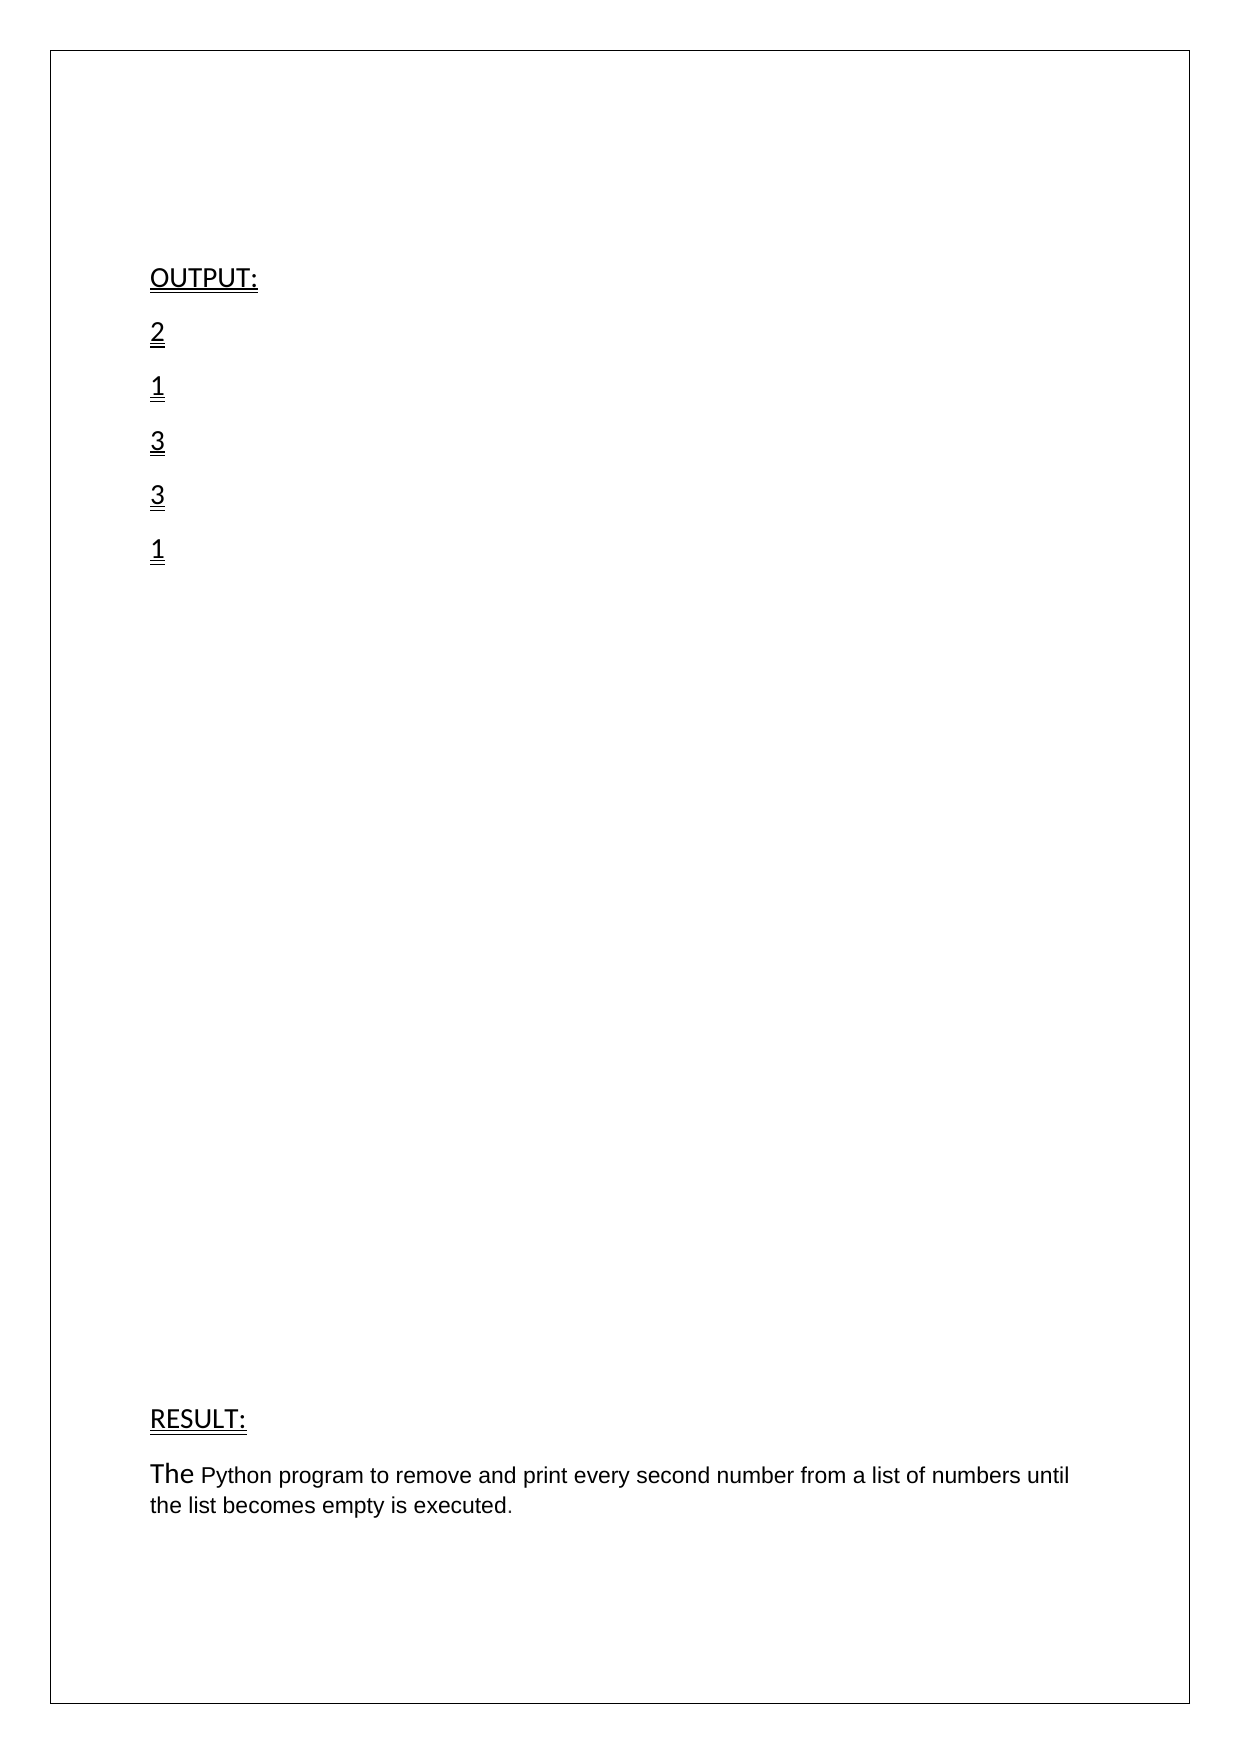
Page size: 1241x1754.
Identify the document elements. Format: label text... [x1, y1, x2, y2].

text OUTPUT: [150, 259, 1090, 294]
text 1 [150, 367, 1090, 403]
text RESULT: [150, 1401, 1090, 1436]
text 2 [150, 313, 1090, 349]
text 3 [150, 422, 1090, 457]
text 3 [150, 476, 1090, 512]
text The Python program to remove and print every second number from a list of numbers until the list becomes empty is executed. [150, 1455, 1090, 1518]
text 1 [150, 531, 1090, 566]
